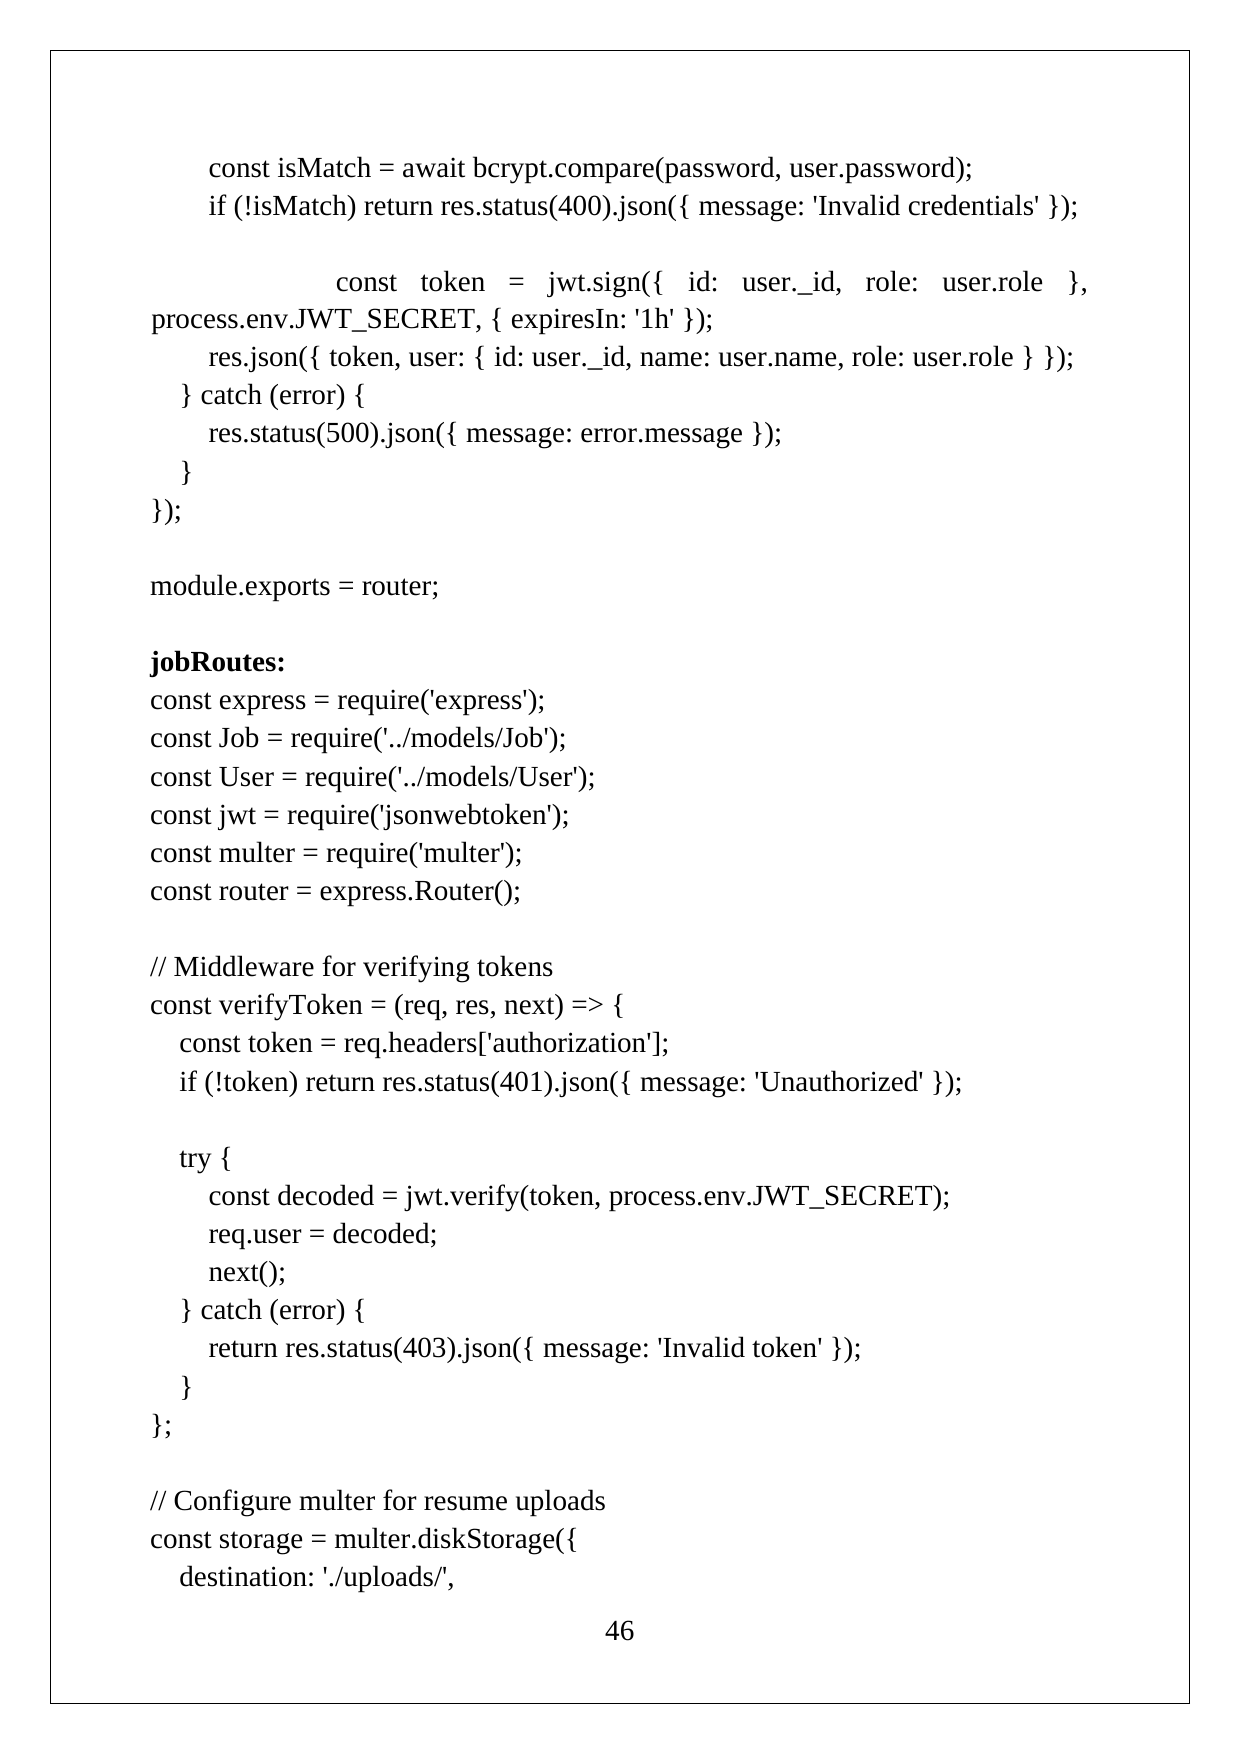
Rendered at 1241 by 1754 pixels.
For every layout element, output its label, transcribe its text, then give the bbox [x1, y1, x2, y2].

text next(); [150, 1254, 1090, 1288]
text destination: './uploads/', [150, 1559, 1090, 1593]
text try { [150, 1140, 1090, 1173]
text res.json({ token, user: { id: user._id, name: user.name, role: user.role } }); [150, 339, 1090, 373]
text // Configure multer for resume uploads [150, 1483, 1090, 1517]
text } catch (error) { [150, 377, 1090, 411]
text // Middleware for verifying tokens [150, 949, 1090, 983]
text } [150, 454, 1090, 487]
text }); [150, 492, 1090, 525]
text jobRoutes: [150, 644, 1090, 678]
text req.user = decoded; [150, 1216, 1090, 1250]
text res.status(500).json({ message: error.message }); [150, 416, 1090, 449]
text const verifyToken = (req, res, next) => { [150, 987, 1090, 1021]
text const jwt = require('jsonwebtoken'); [150, 797, 1090, 830]
text }; [150, 1407, 1090, 1440]
text if (!token) return res.status(401).json({ message: 'Unauthorized' }); [150, 1064, 1090, 1097]
text const express = require('express'); [150, 682, 1090, 716]
text if (!isMatch) return res.status(400).json({ message: 'Invalid credentials' }); [150, 188, 1090, 222]
text const multer = require('multer'); [150, 835, 1090, 868]
text const Job = require('../models/Job'); [150, 721, 1090, 754]
text const isMatch = await bcrypt.compare(password, user.password); [150, 150, 1090, 183]
text return res.status(403).json({ message: 'Invalid token' }); [150, 1331, 1090, 1364]
text const storage = multer.diskStorage({ [150, 1521, 1090, 1555]
text const User = require('../models/User'); [150, 759, 1090, 792]
text const router = express.Router(); [150, 873, 1090, 907]
text const token = jwt.sign({ id: user._id, role: user.role }, process.env.JWT_SECRET, { expiresIn: '1h' }); [150, 264, 1090, 335]
text const decoded = jwt.verify(token, process.env.JWT_SECRET); [150, 1178, 1090, 1212]
text } [150, 1369, 1090, 1402]
text module.exports = router; [150, 568, 1090, 602]
text } catch (error) { [150, 1292, 1090, 1326]
text const token = req.headers['authorization']; [150, 1026, 1090, 1059]
